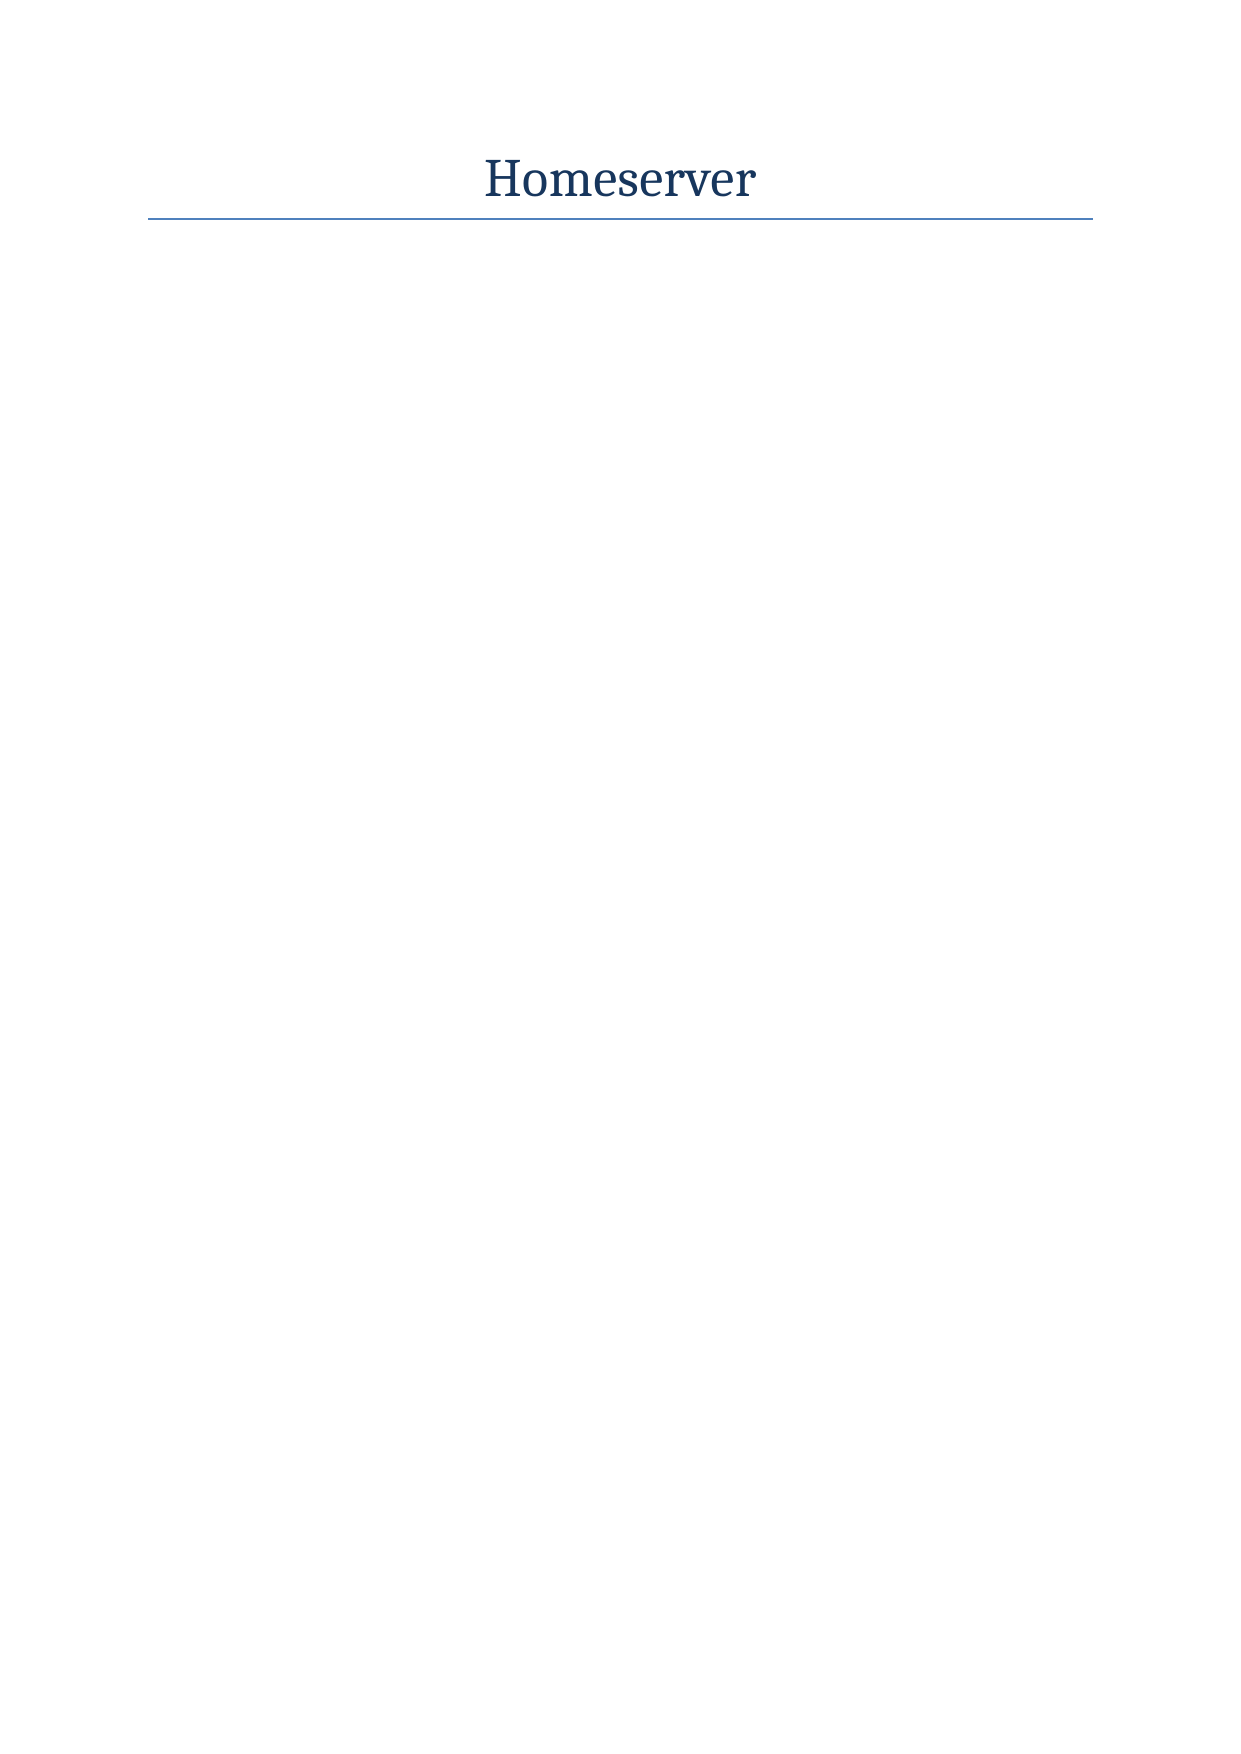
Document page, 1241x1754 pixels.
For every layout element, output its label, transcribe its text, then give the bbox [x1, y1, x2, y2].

title Homeserver [148, 148, 1093, 218]
